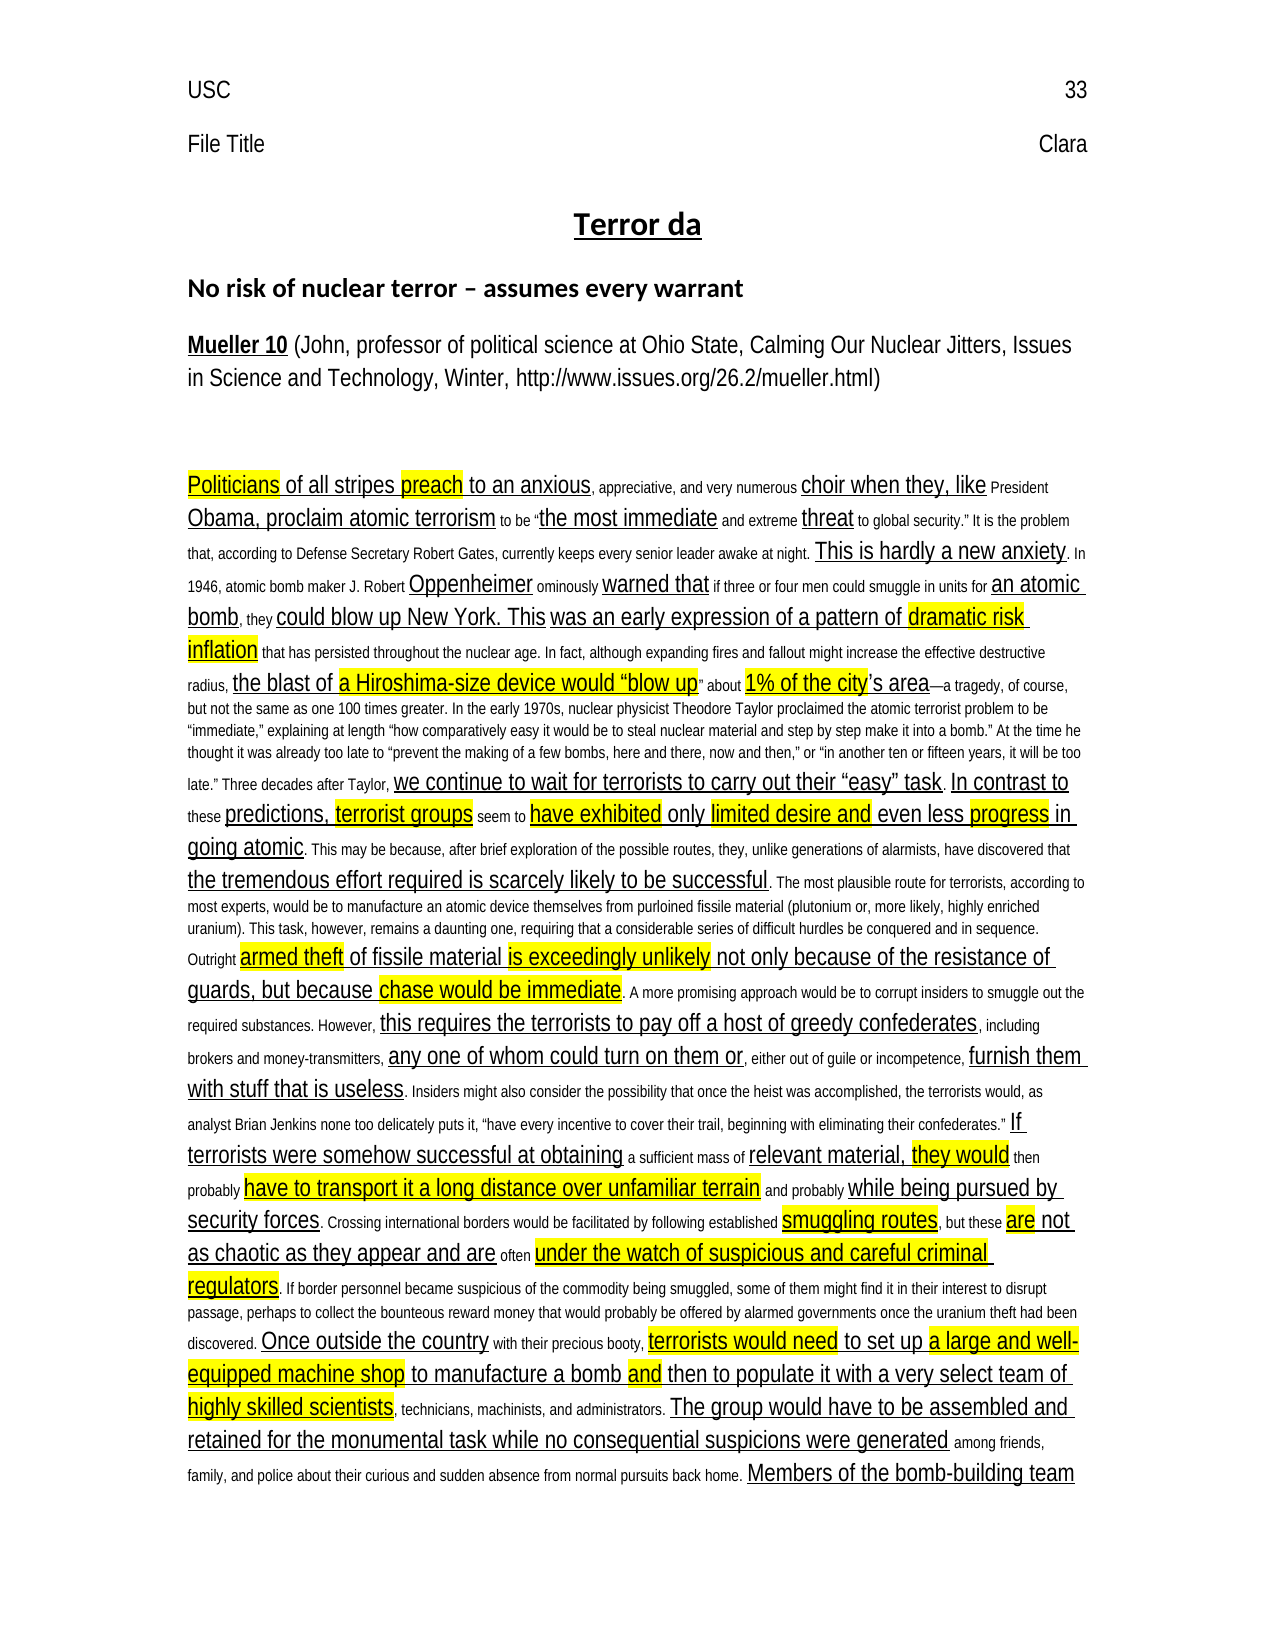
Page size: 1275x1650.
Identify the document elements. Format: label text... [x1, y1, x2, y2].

text Mueller 10 (John, professor of political science at Ohio State, Calming Our Nuclear Jitters, Issues in Science and Technology, Winter, http://www.issues.org/26.2/mueller.html) [187, 330, 1087, 391]
subtitle No risk of nuclear terror – assumes every warrant [187, 271, 1087, 304]
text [187, 470, 1087, 1486]
subtitle Terror da [187, 203, 1087, 244]
